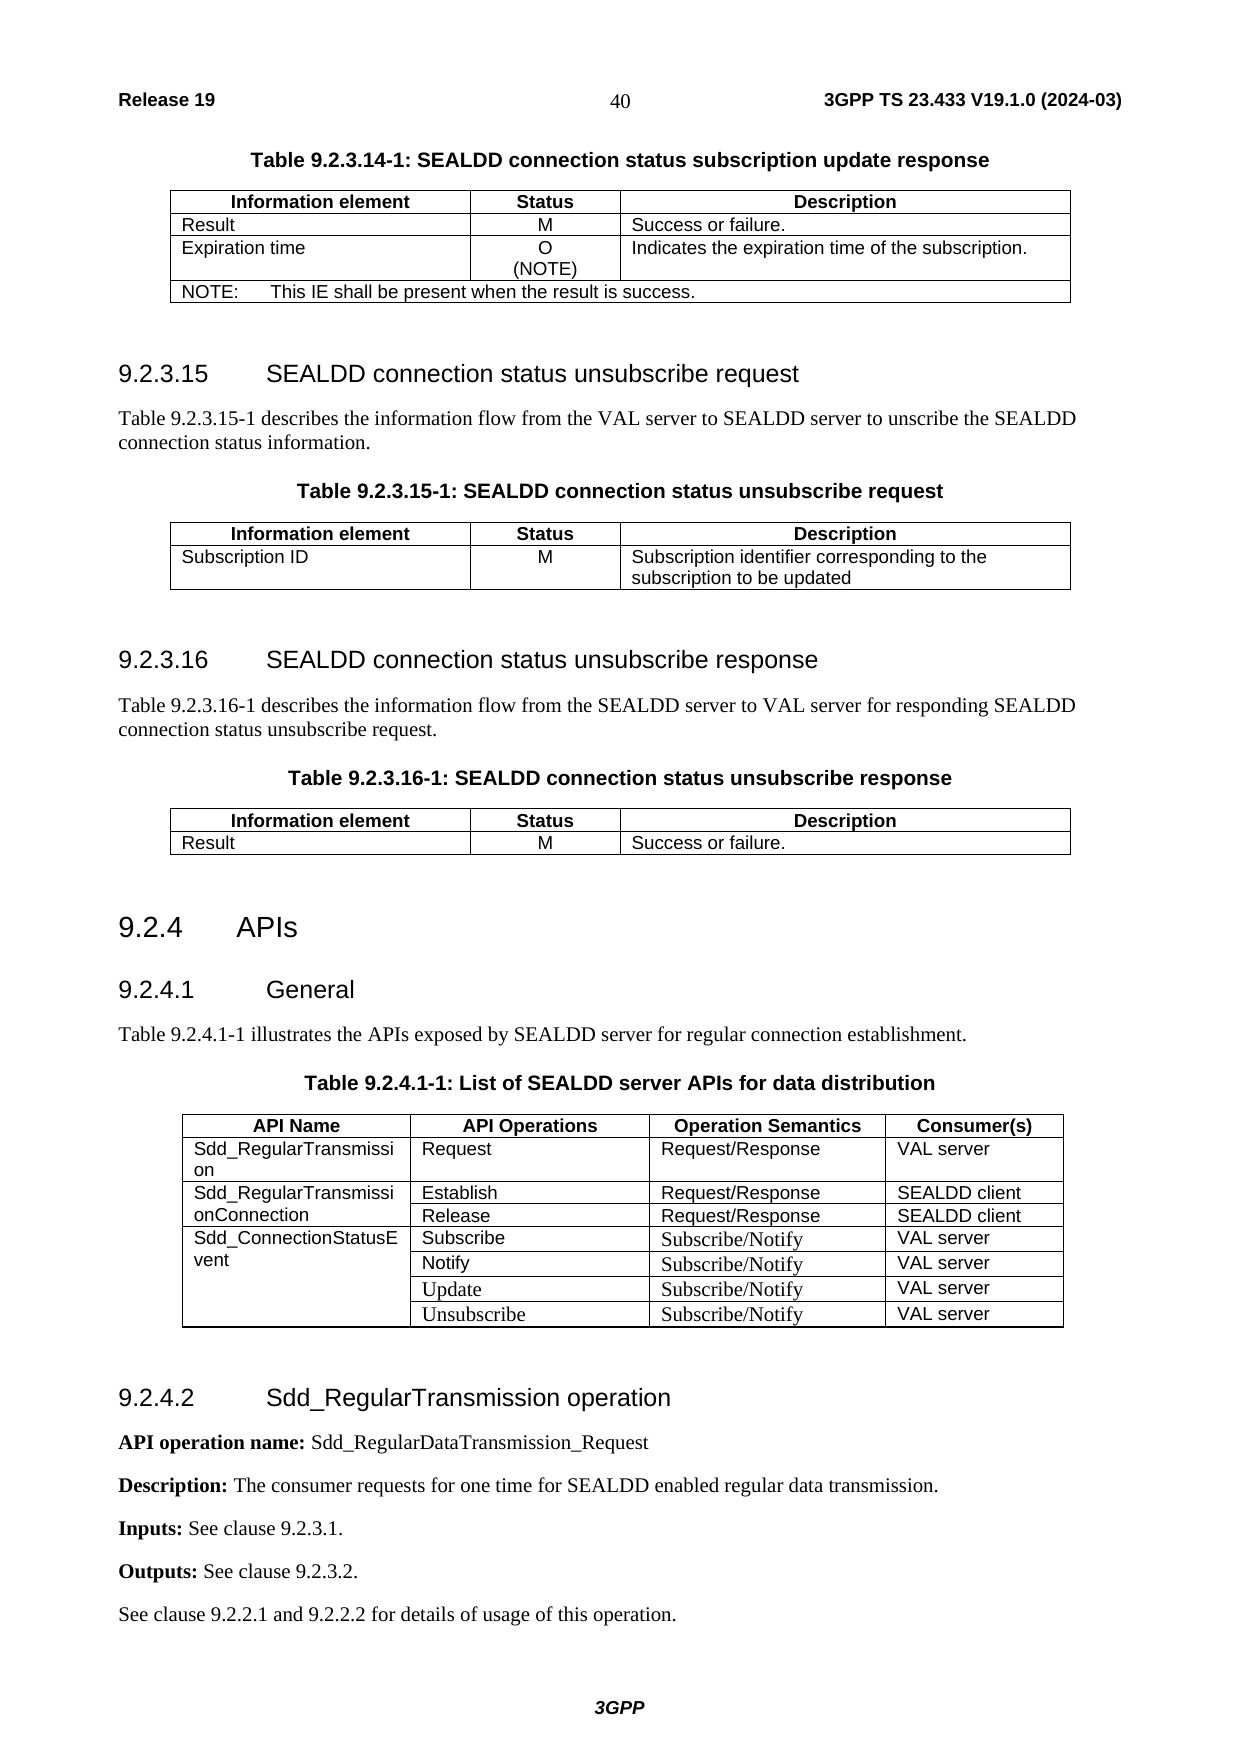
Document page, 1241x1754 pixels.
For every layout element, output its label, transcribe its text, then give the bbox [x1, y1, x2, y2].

text Table 9.2.3.16-1: SEALDD connection status unsubscribe response [118, 766, 1122, 789]
table_cell Success or failure. [621, 214, 1070, 235]
table_cell SEALDD client [886, 1204, 1063, 1226]
subtitle 9.2.4 APIs [118, 910, 1122, 943]
table_header Information element [171, 191, 470, 213]
table_cell Request [411, 1138, 649, 1181]
table_header API Name [183, 1115, 410, 1137]
table_cell Subscribe [411, 1227, 649, 1251]
table_cell Result [171, 832, 470, 853]
table_cell VAL server [886, 1227, 1063, 1251]
table_header Description [621, 523, 1070, 544]
table_header API Operations [411, 1115, 649, 1137]
table_cell Unsubscribe [411, 1302, 649, 1326]
table_header Information element [171, 523, 470, 544]
table_cell Subscribe/Notify [650, 1302, 885, 1326]
text Table 9.2.3.15-1: SEALDD connection status unsubscribe request [118, 479, 1122, 503]
table_cell Subscribe/Notify [650, 1252, 885, 1276]
text Table 9.2.3.14-1: SEALDD connection status subscription update response [118, 147, 1122, 171]
table_header Information element [171, 809, 470, 831]
table_cell NOTE: This IE shall be present when the result is success. [171, 281, 1070, 302]
table_cell Sdd_ConnectionStatusEvent [183, 1227, 410, 1326]
text Outputs: See clause 9.2.3.2. [118, 1559, 1122, 1583]
table_header Description [621, 191, 1070, 213]
table_cell Request/Response [650, 1204, 885, 1226]
table_header Status [471, 191, 620, 213]
table_cell O (NOTE) [471, 236, 620, 279]
table_cell VAL server [886, 1138, 1063, 1181]
table_header Description [621, 809, 1070, 831]
table_cell Release [411, 1204, 649, 1226]
table_cell Indicates the expiration time of the subscription. [621, 236, 1070, 279]
table_cell Subscribe/Notify [650, 1277, 885, 1301]
table_header Status [471, 523, 620, 544]
text Table 9.2.4.1-1: List of SEALDD server APIs for data distribution [118, 1071, 1122, 1095]
text See clause 9.2.2.1 and 9.2.2.2 for details of usage of this operation. [118, 1601, 1122, 1626]
table_cell Establish [411, 1182, 649, 1203]
table_cell Notify [411, 1252, 649, 1276]
table_cell Result [171, 214, 470, 235]
table_cell Subscription identifier corresponding to the subscription to be updated [621, 546, 1070, 589]
text Inputs: See clause 9.2.3.1. [118, 1516, 1122, 1540]
table_cell Request/Response [650, 1138, 885, 1181]
table_cell VAL server [886, 1252, 1063, 1276]
text Table 9.2.4.1-1 illustrates the APIs exposed by SEALDD server for regular connection establishment. [118, 1022, 1122, 1046]
text Table 9.2.3.16-1 describes the information flow from the SEALDD server to VAL server for responding SEALDD connection status unsubscribe request. [118, 692, 1122, 741]
table_header Status [471, 809, 620, 831]
table_cell SEALDD client [886, 1182, 1063, 1203]
text Table 9.2.3.15-1 describes the information flow from the VAL server to SEALDD server to unscribe the SEALDD connection status information. [118, 406, 1122, 454]
table_cell Sdd_RegularTransmissionConnection [183, 1182, 410, 1226]
table_cell Expiration time [171, 236, 470, 279]
table_cell Subscription ID [171, 546, 470, 589]
table_cell VAL server [886, 1277, 1063, 1301]
subtitle 9.2.3.16 SEALDD connection status unsubscribe response [118, 645, 1122, 674]
subtitle 9.2.3.15 SEALDD connection status unsubscribe request [118, 358, 1122, 387]
table_cell Update [411, 1277, 649, 1301]
table_header Consumer(s) [886, 1115, 1063, 1137]
table_cell Request/Response [650, 1182, 885, 1203]
table_cell Success or failure. [621, 832, 1070, 853]
subtitle 9.2.4.2 Sdd_RegularTransmission operation [118, 1383, 1122, 1411]
text Description: The consumer requests for one time for SEALDD enabled regular data transmission. [118, 1473, 1122, 1497]
table_cell M [471, 546, 620, 589]
subtitle 9.2.4.1 General [118, 975, 1122, 1003]
table_cell M [471, 832, 620, 853]
table_cell VAL server [886, 1302, 1063, 1326]
table_cell M [471, 214, 620, 235]
table_header Operation Semantics [650, 1115, 885, 1137]
text API operation name: Sdd_RegularDataTransmission_Request [118, 1430, 1122, 1454]
table_cell Subscribe/Notify [650, 1227, 885, 1251]
table_cell Sdd_RegularTransmission [183, 1138, 410, 1181]
